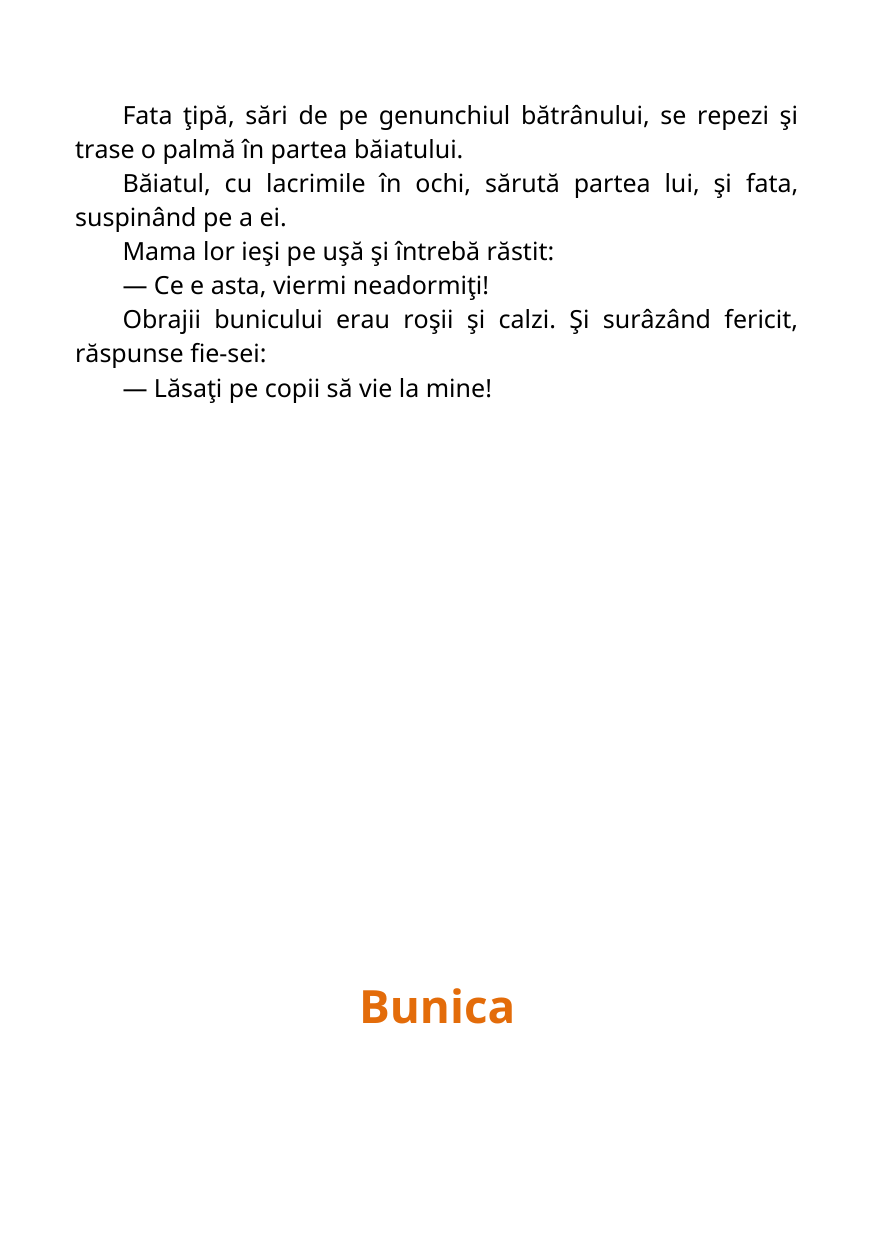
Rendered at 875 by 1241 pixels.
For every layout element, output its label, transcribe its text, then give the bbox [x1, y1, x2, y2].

text Obrajii bunicului erau roşii şi calzi. Şi surâzând fericit, răspunse fie-sei: [75, 302, 799, 370]
text ― Lăsaţi pe copii să vie la mine! [75, 370, 799, 404]
text ― Ce e asta, viermi neadormiţi! [75, 268, 799, 302]
text Mama lor ieşi pe uşă şi întrebă răstit: [75, 234, 799, 268]
subtitle Bunica [75, 974, 799, 1037]
text Fata ţipă, sări de pe genunchiul bătrânului, se repezi şi trase o palmă în partea băiatului. [75, 98, 799, 166]
text Băiatul, cu lacrimile în ochi, sărută partea lui, şi fata, suspinând pe a ei. [75, 166, 799, 234]
